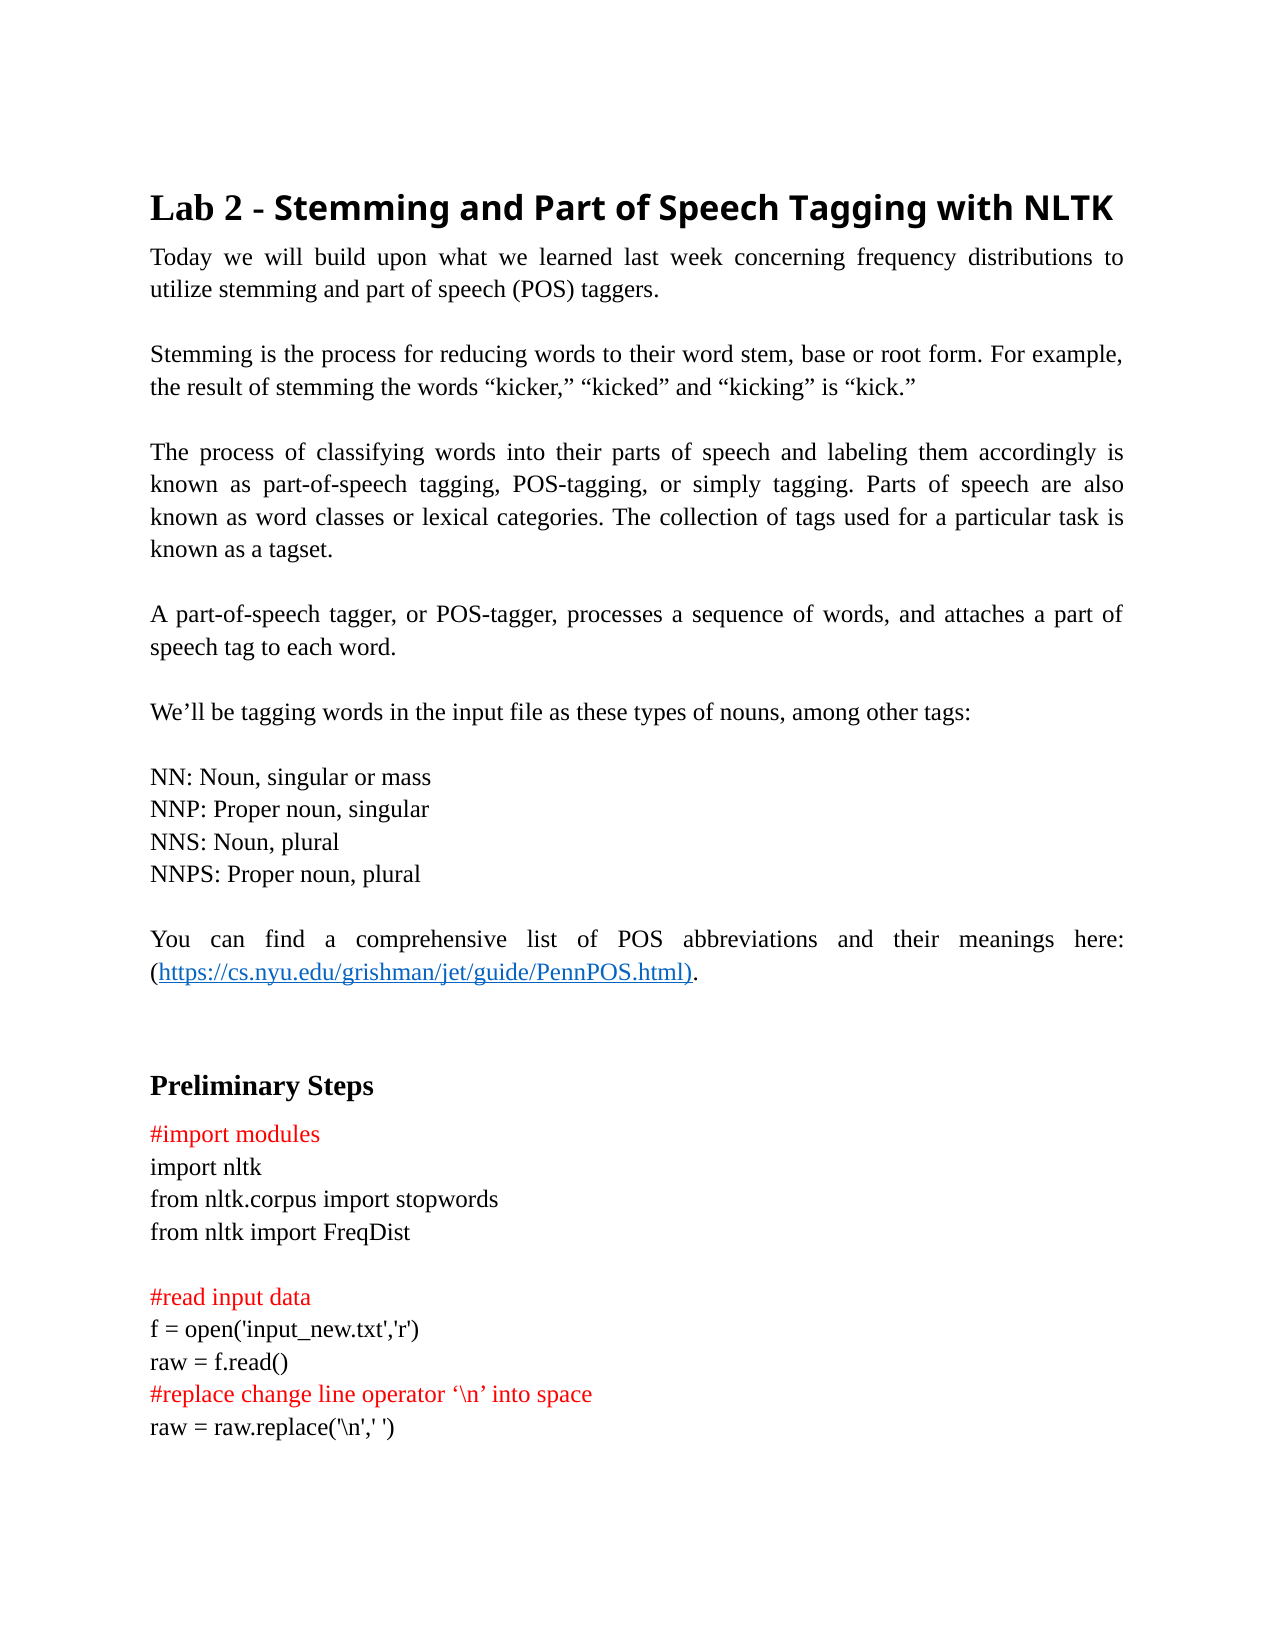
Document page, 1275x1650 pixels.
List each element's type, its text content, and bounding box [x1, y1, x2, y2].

text You can find a comprehensive list of POS abbreviations and their meanings here: (https://cs.nyu.edu/grishman/jet/guide/PennPOS.html). [150, 922, 1125, 987]
text Stemming is the process for reducing words to their word stem, base or root form. For example, the result of stemming the words “kicker,” “kicked” and “kicking” is “kick.” [150, 337, 1125, 402]
text f = open('input_new.txt','r') [150, 1312, 1125, 1345]
text #replace change line operator ‘\n’ into space [150, 1377, 1125, 1410]
text from nltk.corpus import stopwords [150, 1182, 1125, 1215]
text NNS: Noun, plural [150, 825, 1125, 857]
text A part-of-speech tagger, or POS-tagger, processes a sequence of words, and attaches a part of speech tag to each word. [150, 597, 1125, 662]
text #import modules [150, 1117, 1125, 1150]
subtitle Lab 2 - Stemming and Part of Speech Tagging with NLTK [150, 175, 1125, 240]
text #read input data [150, 1280, 1125, 1312]
text raw = raw.replace('\n',' ') [150, 1410, 1125, 1442]
text raw = f.read() [150, 1345, 1125, 1377]
text Today we will build upon what we learned last week concerning frequency distributions to utilize stemming and part of speech (POS) taggers. [150, 240, 1125, 305]
text from nltk import FreqDist [150, 1215, 1125, 1247]
text import nltk [150, 1150, 1125, 1182]
text We’ll be tagging words in the input file as these types of nouns, among other tags: [150, 695, 1125, 727]
text Preliminary Steps [150, 1052, 1125, 1117]
text The process of classifying words into their parts of speech and labeling them accordingly is known as part-of-speech tagging, POS-tagging, or simply tagging. Parts of speech are also known as word classes or lexical categories. The collection of tags used for a particular task is known as a tagset. [150, 435, 1125, 565]
text NNPS: Proper noun, plural [150, 857, 1125, 890]
text NN: Noun, singular or mass [150, 760, 1125, 792]
text NNP: Proper noun, singular [150, 792, 1125, 825]
